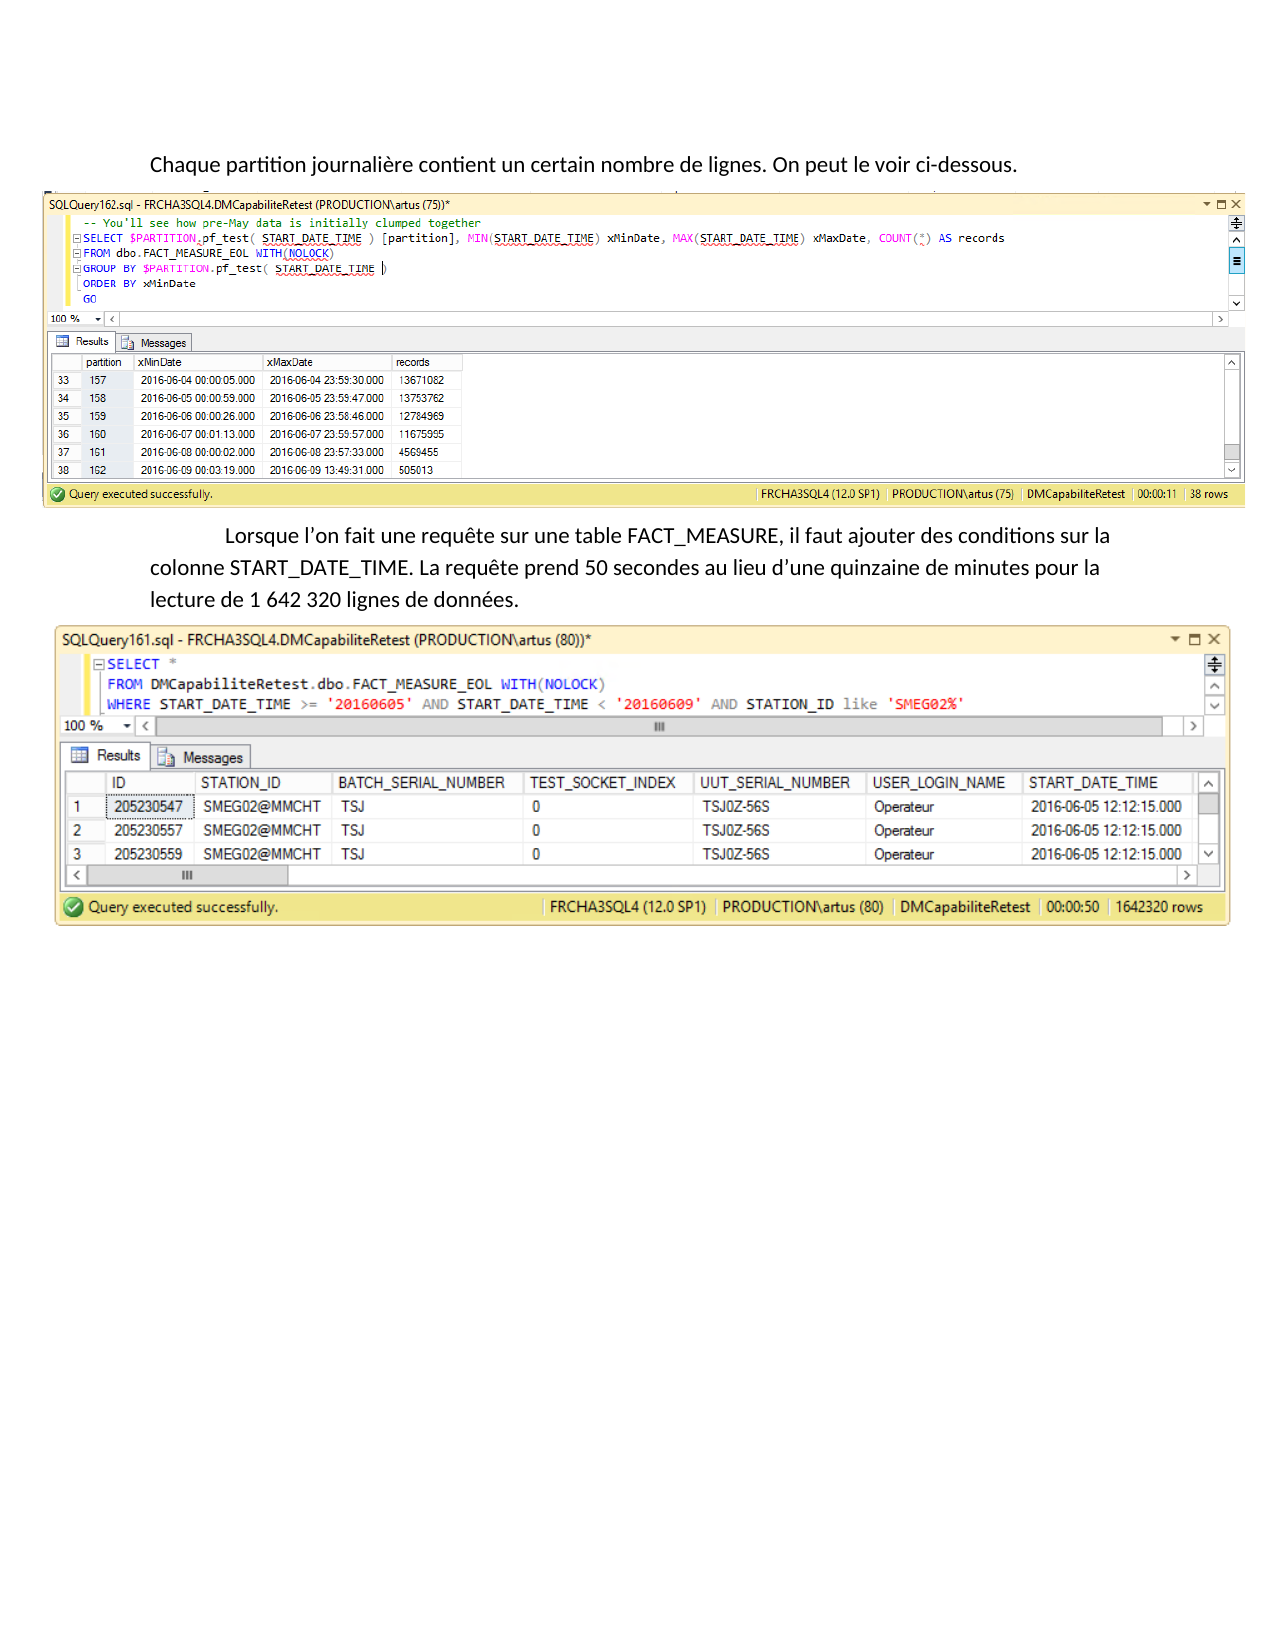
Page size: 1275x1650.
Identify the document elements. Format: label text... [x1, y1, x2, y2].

picture [42, 191, 1246, 508]
text Chaque partition journalière contient un certain nombre de lignes. On peut le voir ci-dessous. [150, 150, 1125, 178]
picture [51, 624, 1233, 926]
text Lorsque l’on fait une requête sur une table FACT_MEASURE, il faut ajouter des conditions sur la colonne START_DATE_TIME. La requête prend 50 secondes au lieu d’une quinzaine de minutes pour la lecture de 1 642 320 lignes de données. [150, 521, 1125, 613]
